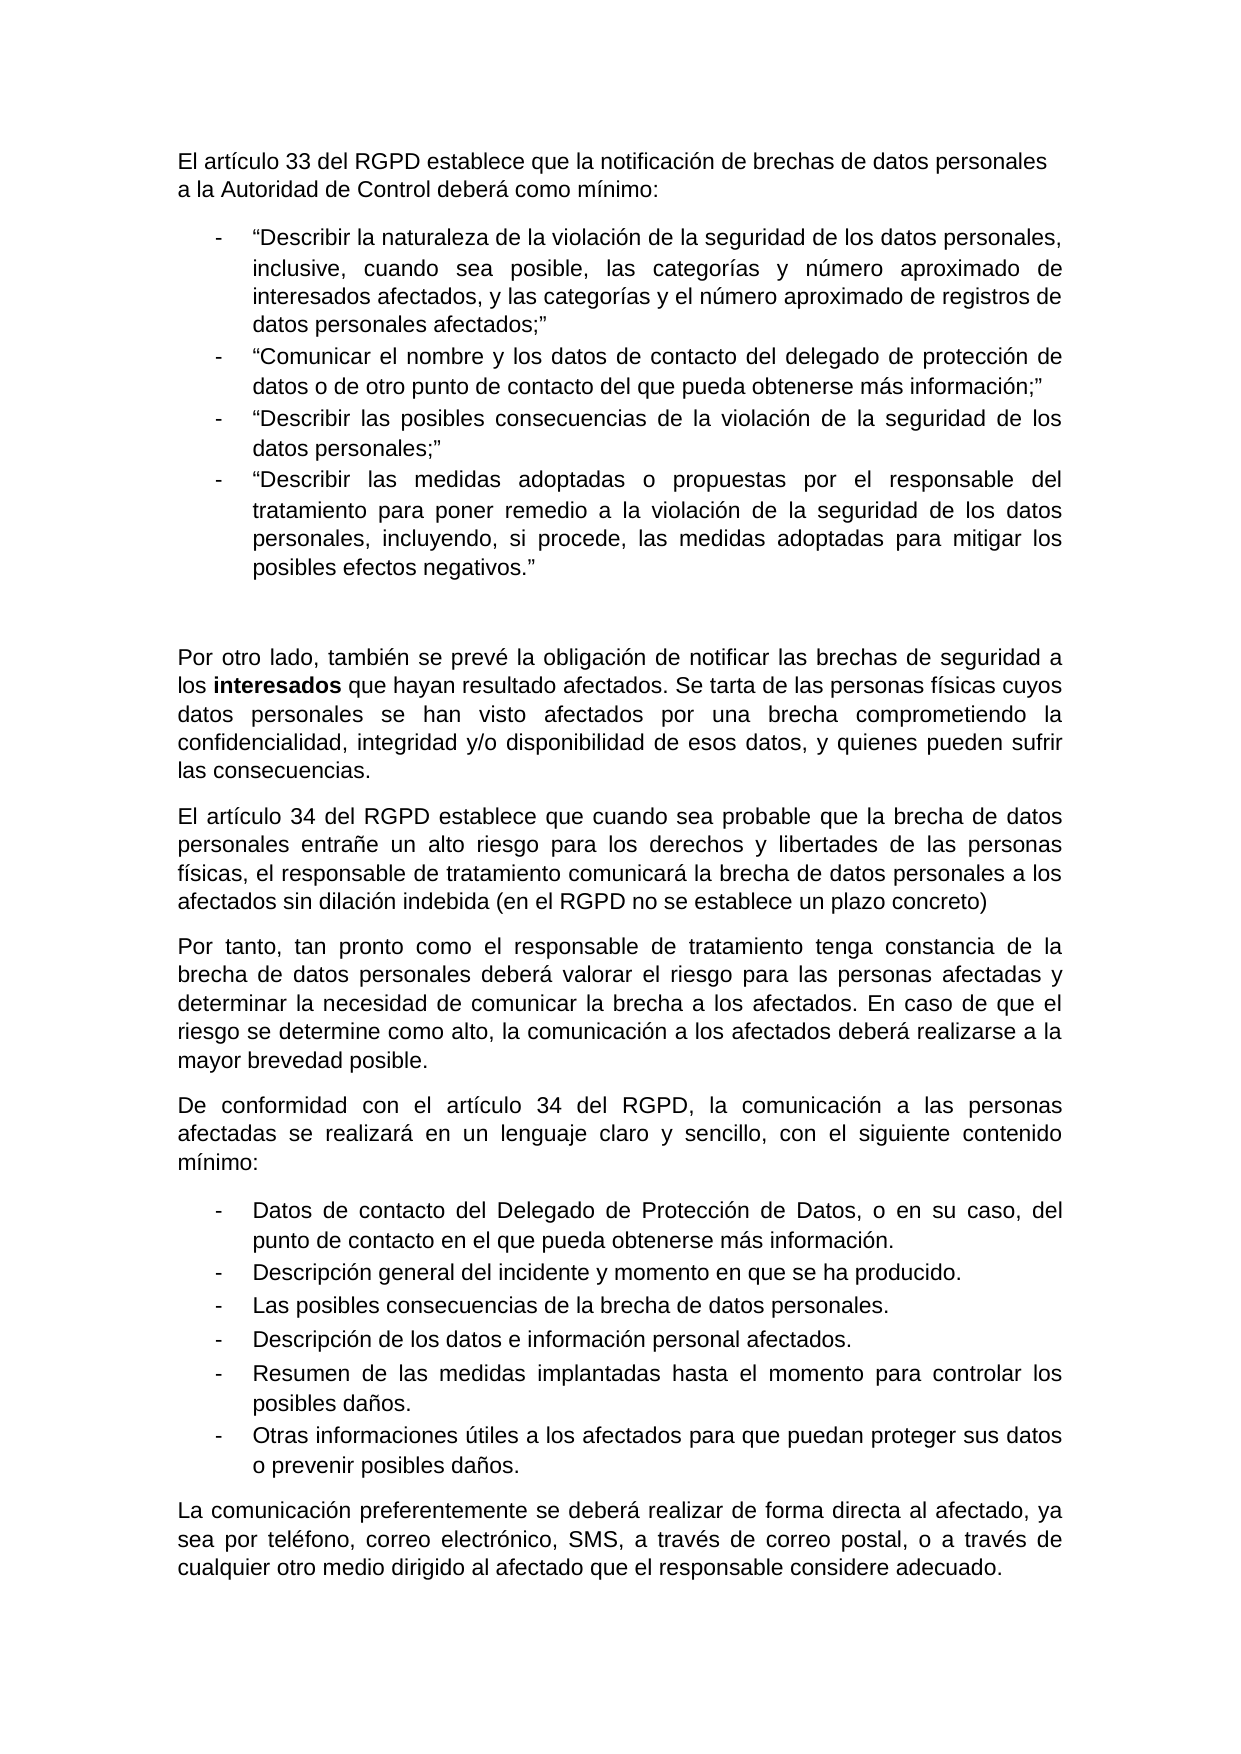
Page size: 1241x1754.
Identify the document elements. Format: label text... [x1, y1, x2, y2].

text El artículo 34 del RGPD establece que cuando sea probable que la brecha de datos personales entrañe un alto riesgo para los derechos y libertades de las personas físicas, el responsable de tratamiento comunicará la brecha de datos personales a los afectados sin dilación indebida (en el RGPD no se establece un plazo concreto) [177, 803, 1063, 914]
list Descripción general del incidente y momento en que se ha producido. [215, 1256, 1063, 1287]
list Resumen de las medidas implantadas hasta el momento para controlar los posibles daños. [215, 1357, 1063, 1417]
list Descripción de los datos e información personal afectados. [215, 1323, 1063, 1354]
text La comunicación preferentemente se deberá realizar de forma directa al afectado, ya sea por teléfono, correo electrónico, SMS, a través de correo postal, o a través de cualquier otro medio dirigido al afectado que el responsable considere adecuado. [177, 1497, 1063, 1580]
list Otras informaciones útiles a los afectados para que puedan proteger sus datos o prevenir posibles daños. [215, 1419, 1063, 1478]
text El artículo 33 del RGPD establece que la notificación de brechas de datos personales a la Autoridad de Control deberá como mínimo: [177, 148, 1063, 202]
list “Describir las medidas adoptadas o propuestas por el responsable del tratamiento para poner remedio a la violación de la seguridad de los datos personales, incluyendo, si procede, las medidas adoptadas para mitigar los posibles efectos negativos.” [215, 463, 1063, 580]
list Las posibles consecuencias de la brecha de datos personales. [215, 1289, 1063, 1321]
text Por tanto, tan pronto como el responsable de tratamiento tenga constancia de la brecha de datos personales deberá valorar el riesgo para las personas afectadas y determinar la necesidad de comunicar la brecha a los afectados. En caso de que el riesgo se determine como alto, la comunicación a los afectados deberá realizarse a la mayor brevedad posible. [177, 933, 1063, 1073]
text De conformidad con el artículo 34 del RGPD, la comunicación a las personas afectadas se realizará en un lenguaje claro y sencillo, con el siguiente contenido mínimo: [177, 1092, 1063, 1175]
list “Describir la naturaleza de la violación de la seguridad de los datos personales, inclusive, cuando sea posible, las categorías y número aproximado de interesados afectados, y las categorías y el número aproximado de registros de datos personales afectados;” [215, 221, 1063, 338]
text Por otro lado, también se prevé la obligación de notificar las brechas de seguridad a los interesados que hayan resultado afectados. Se tarta de las personas físicas cuyos datos personales se han visto afectados por una brecha comprometiendo la confidencialidad, integridad y/o disponibilidad de esos datos, y quienes pueden sufrir las consecuencias. [177, 644, 1063, 784]
list “Comunicar el nombre y los datos de contacto del delegado de protección de datos o de otro punto de contacto del que pueda obtenerse más información;” [215, 340, 1063, 399]
list “Describir las posibles consecuencias de la violación de la seguridad de los datos personales;” [215, 402, 1063, 461]
list Datos de contacto del Delegado de Protección de Datos, o en su caso, del punto de contacto en el que pueda obtenerse más información. [215, 1194, 1063, 1253]
